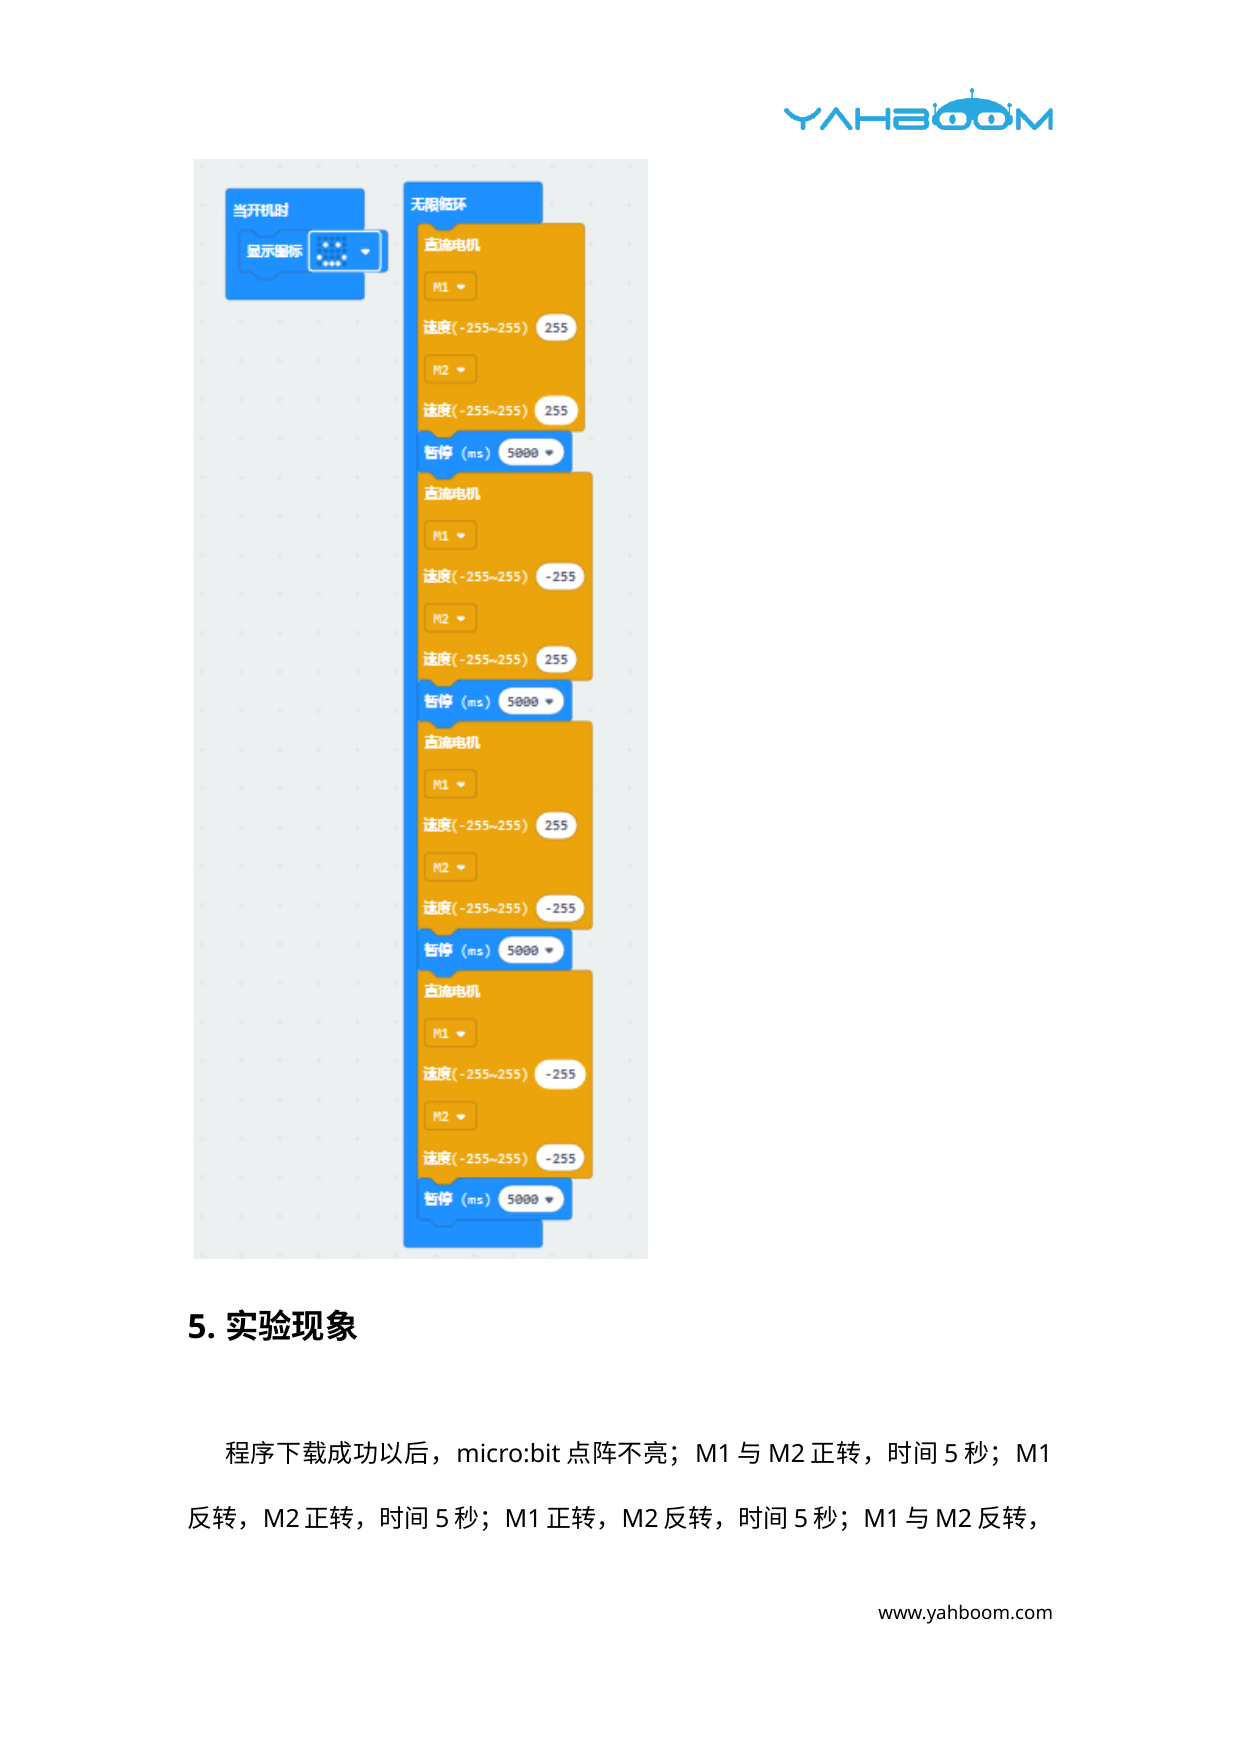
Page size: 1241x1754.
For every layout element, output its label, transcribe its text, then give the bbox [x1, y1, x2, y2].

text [187, 1419, 1053, 1549]
picture [193, 159, 648, 1259]
subtitle 实验现象 [187, 1292, 1053, 1357]
picture [784, 88, 1053, 130]
